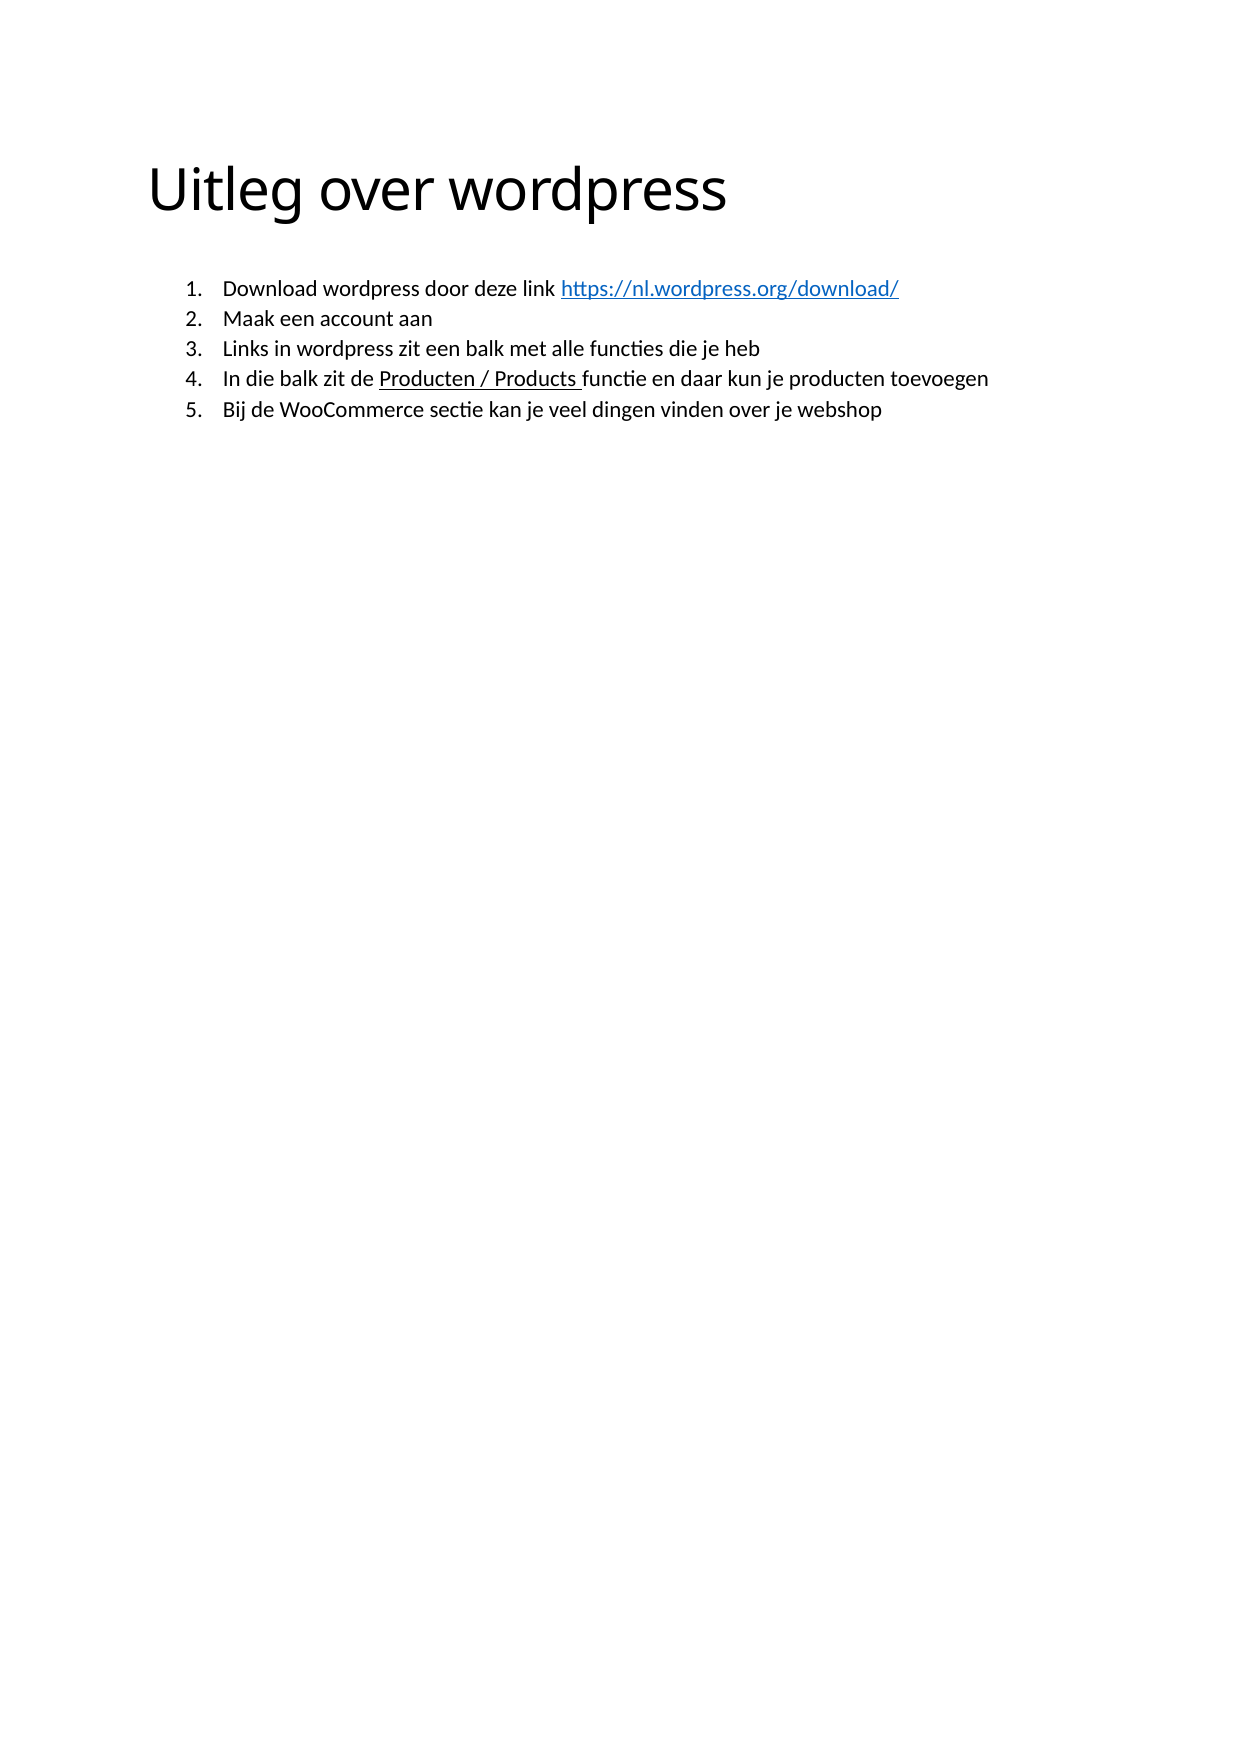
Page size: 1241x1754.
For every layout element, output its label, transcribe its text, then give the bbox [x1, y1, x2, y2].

list Download wordpress door deze link https://nl.wordpress.org/download/ [185, 274, 1093, 302]
list Links in wordpress zit een balk met alle functies die je heb [185, 334, 1093, 362]
list Bij de WooCommerce sectie kan je veel dingen vinden over je webshop [185, 395, 1093, 423]
list In die balk zit de Producten / Products functie en daar kun je producten toevoegen [185, 364, 1093, 393]
list Maak een account aan [185, 304, 1093, 332]
title Uitleg over wordpress [148, 148, 1093, 227]
